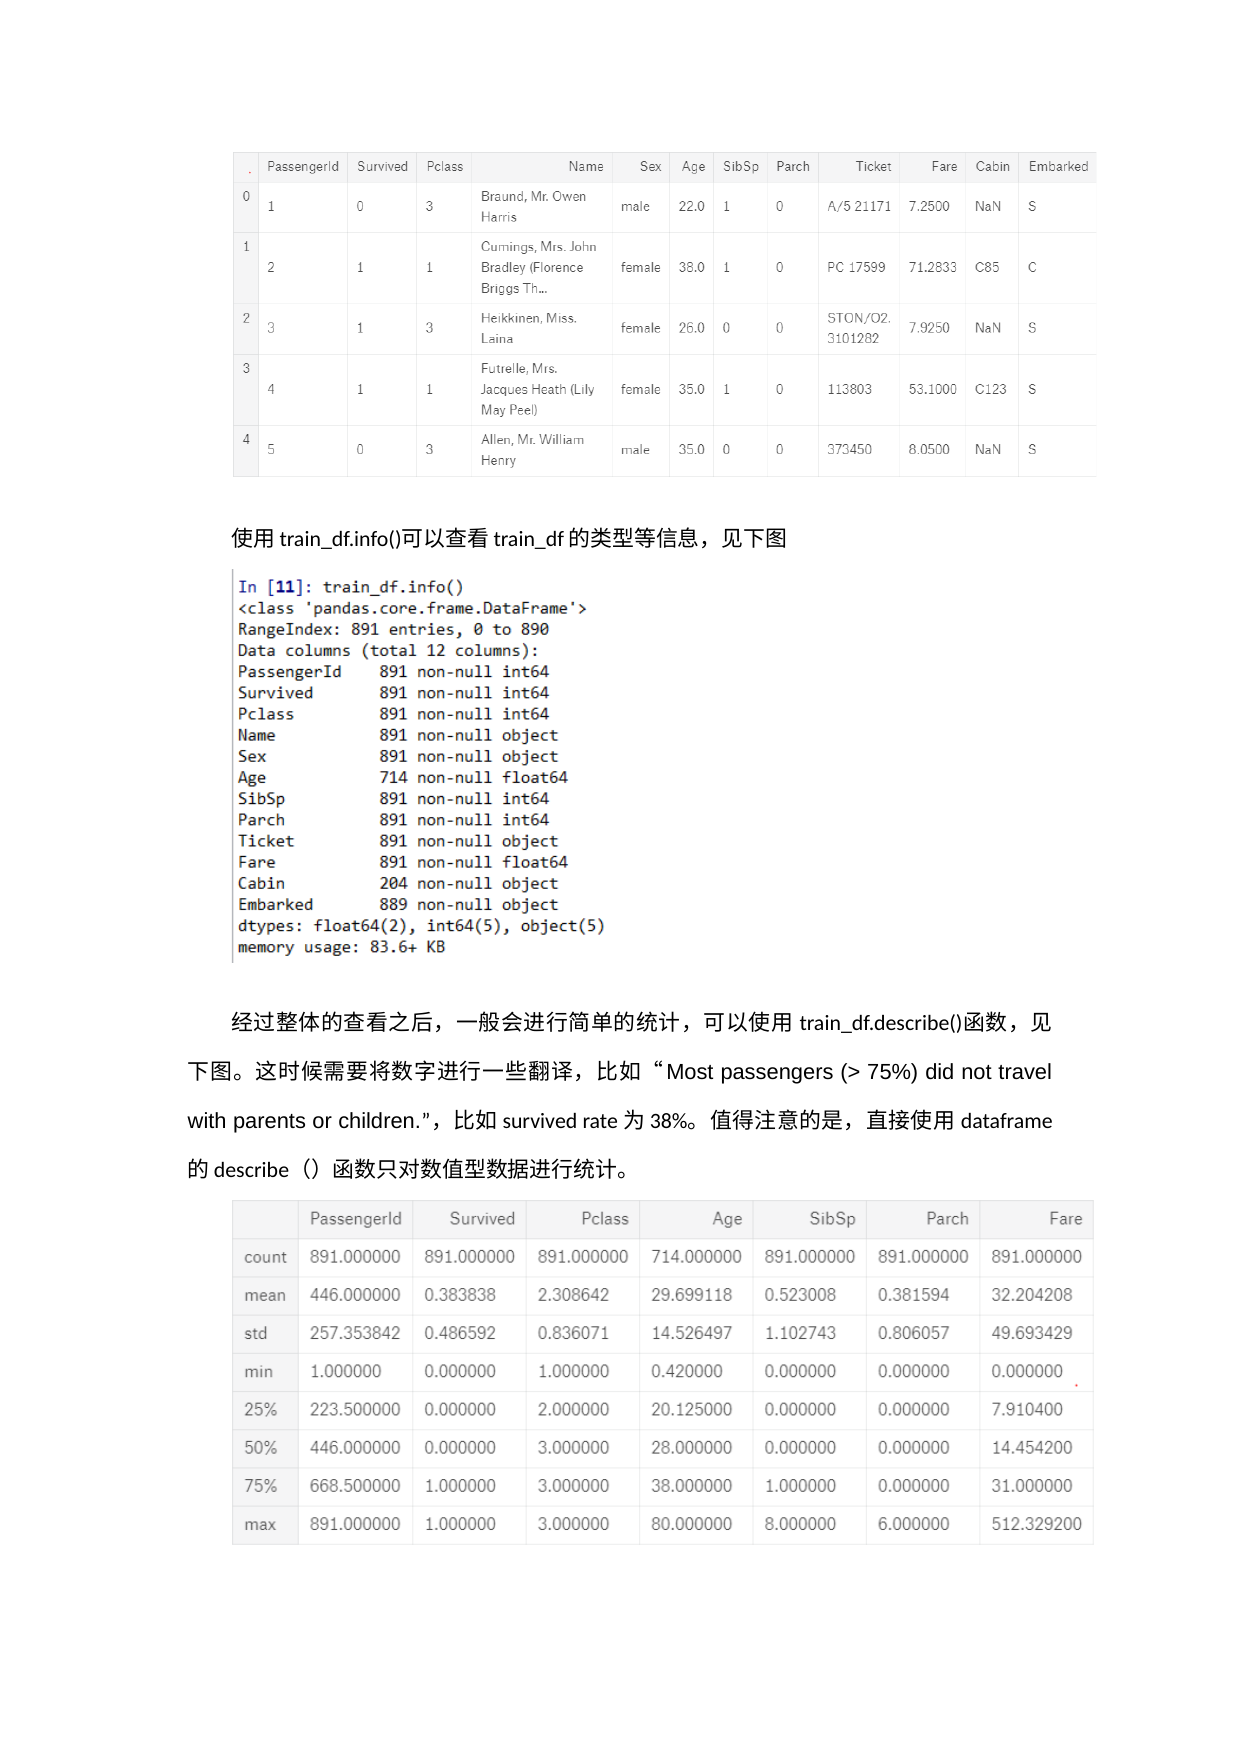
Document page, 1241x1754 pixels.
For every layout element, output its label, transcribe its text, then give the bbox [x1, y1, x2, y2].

text 使用train_df.info()可以查看train_df的类型等信息，见下图 [187, 521, 1053, 553]
picture [231, 569, 634, 963]
picture [231, 150, 1097, 482]
picture [231, 1199, 1097, 1547]
text 经过整体的查看之后，一般会进行简单的统计，可以使用train_df.describe()函数，见下图。这时候需要将数字进行一些翻译，比如“Most passengers (> 75%) did not travel with parents or children.”，比如survived rate为38%。值得注意的是，直接使用dataframe的describe（）函数只对数值型数据进行统计。 [187, 1005, 1053, 1184]
